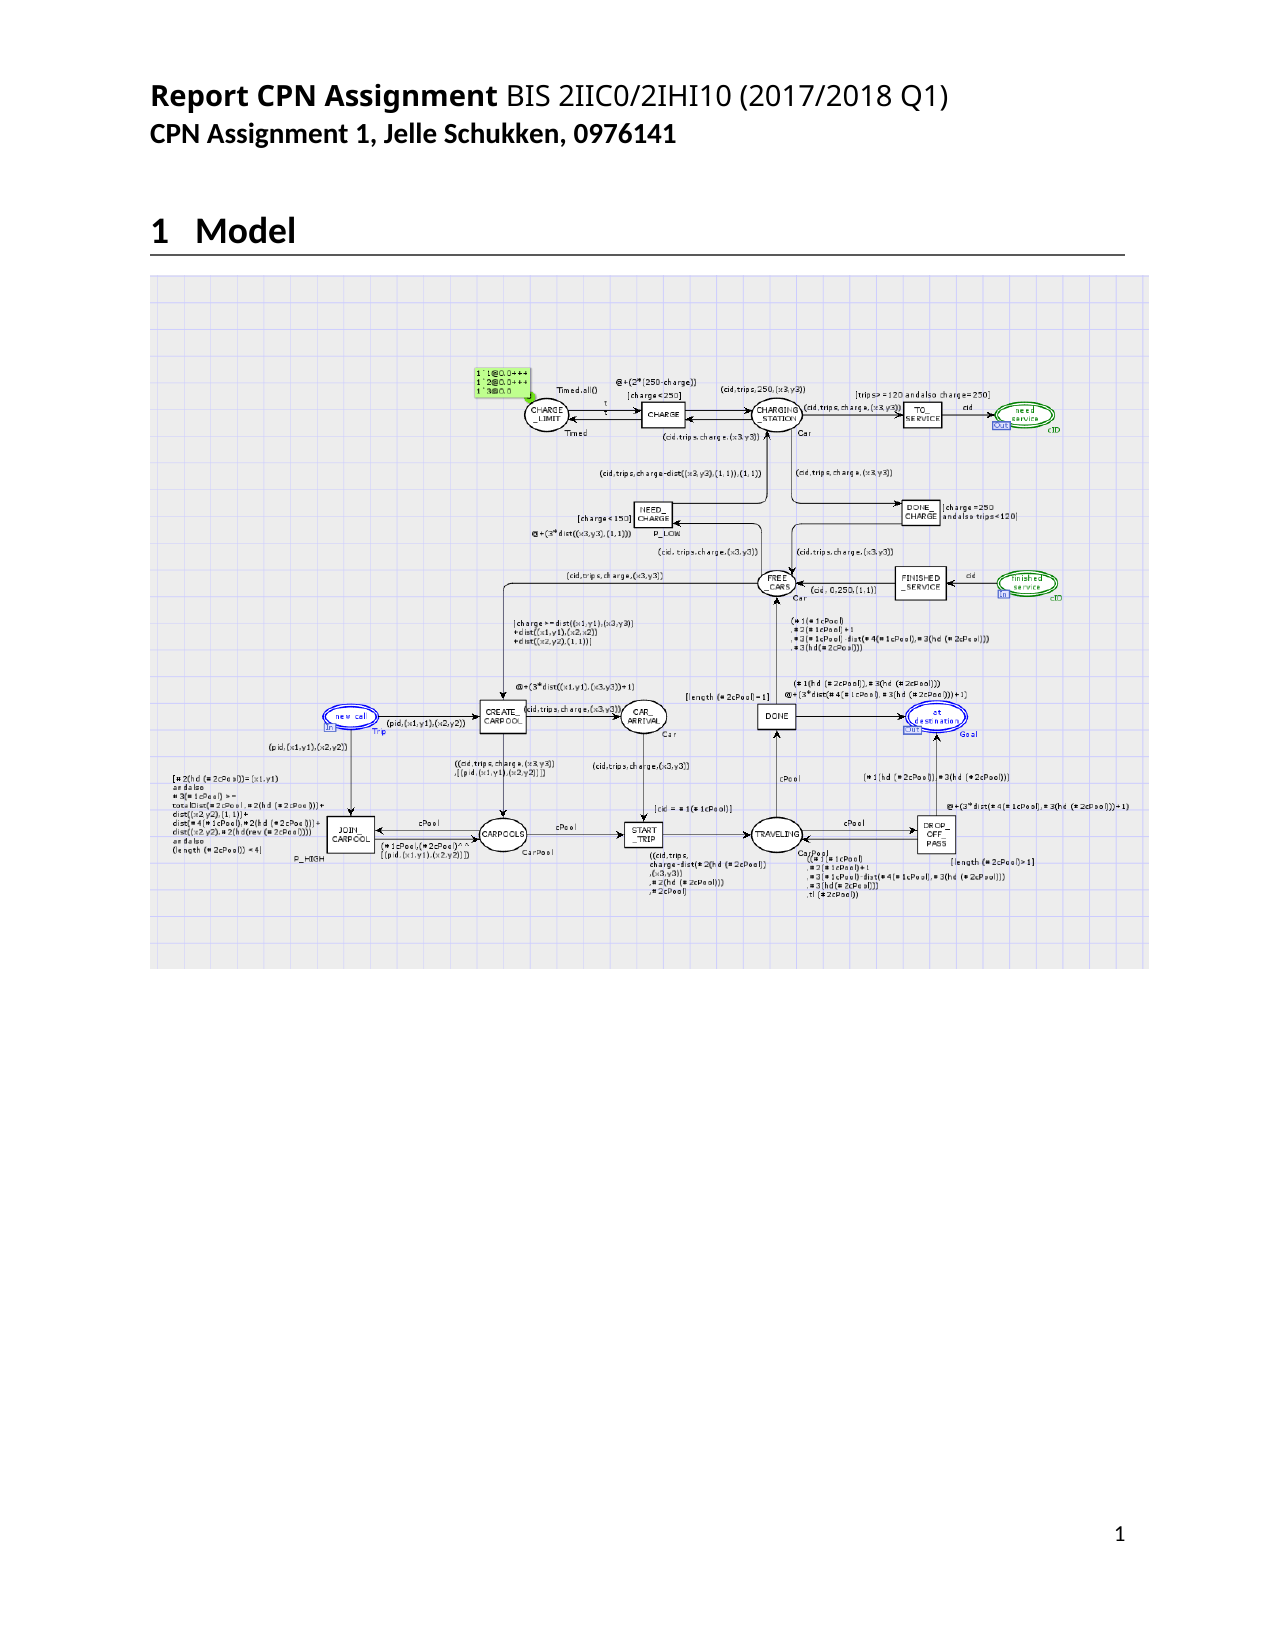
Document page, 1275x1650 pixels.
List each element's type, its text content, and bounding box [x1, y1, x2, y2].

subtitle Model [150, 207, 1125, 254]
picture [150, 275, 1149, 969]
